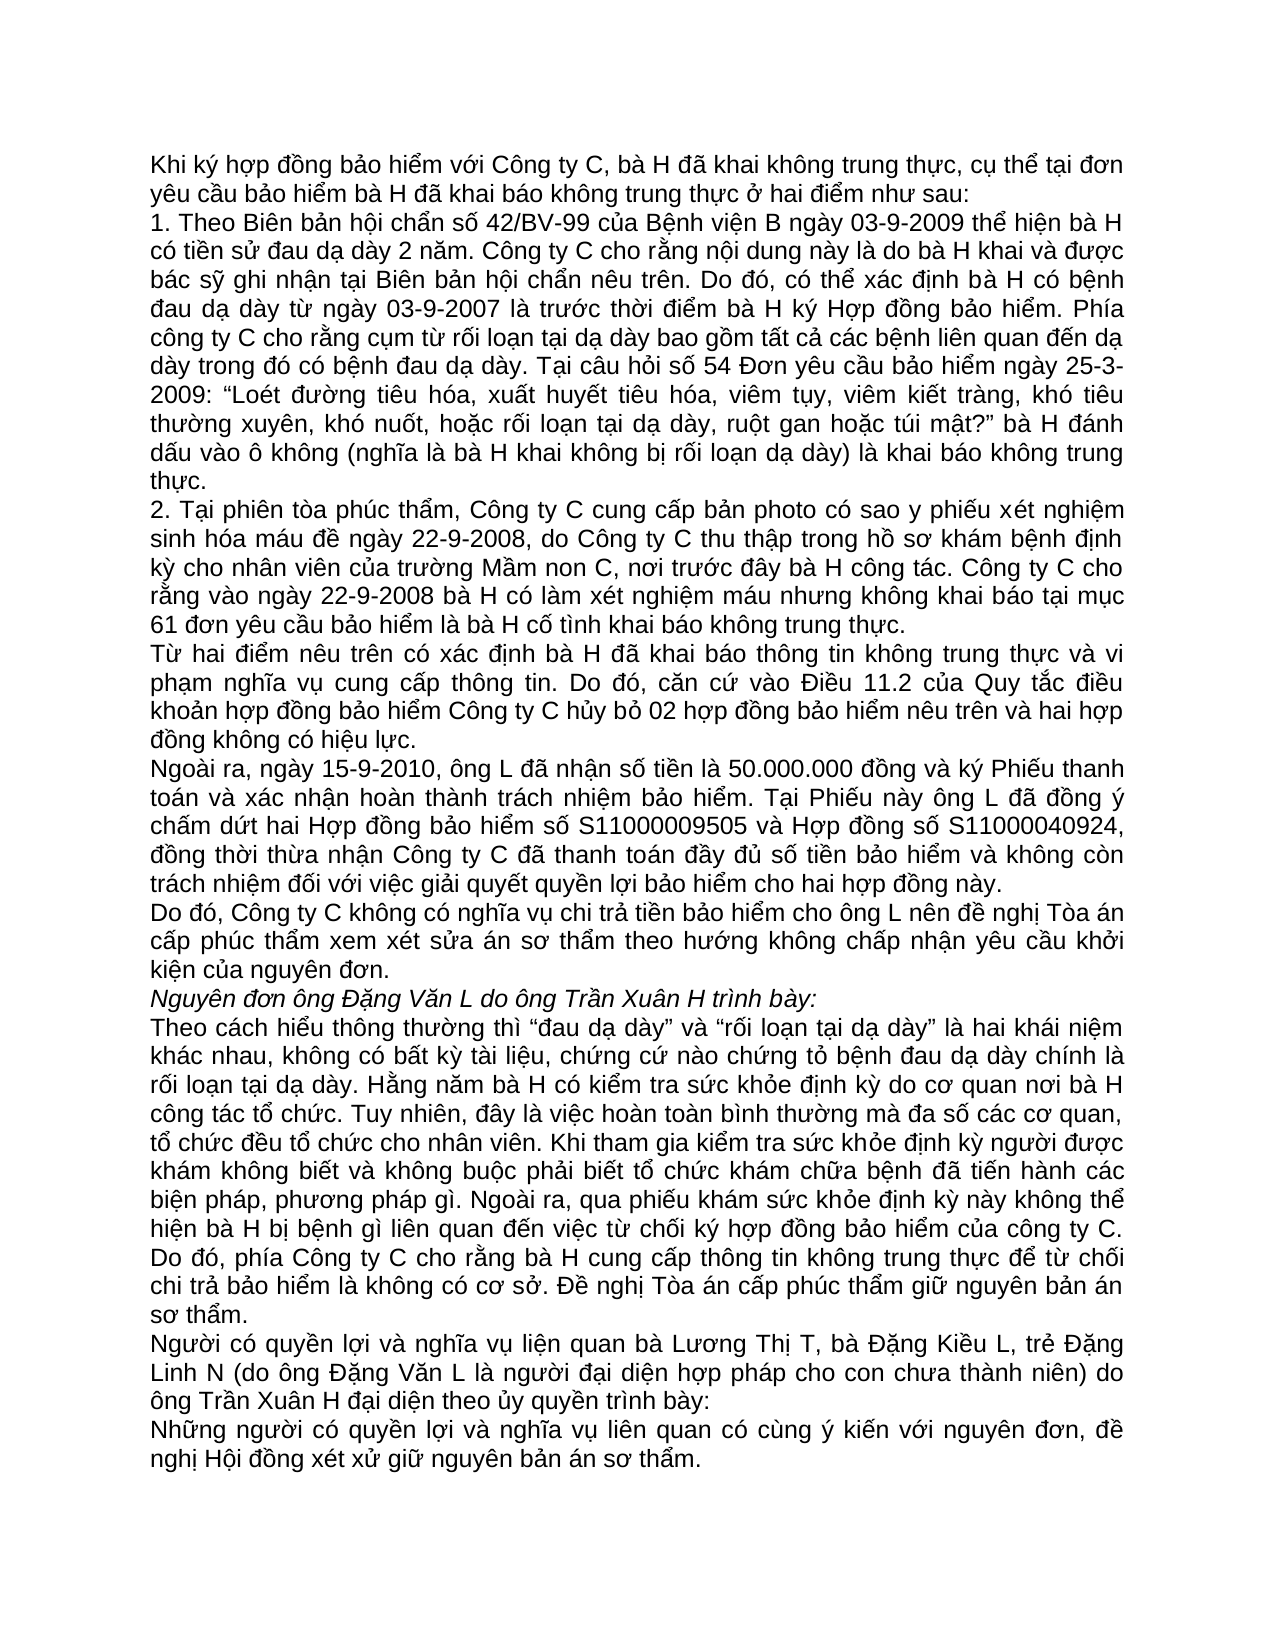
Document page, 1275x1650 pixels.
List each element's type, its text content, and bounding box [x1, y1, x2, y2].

text Ngoài ra, ngày 15-9-2010, ông L đã nhận số tiền là 50.000.000 đồng và ký Phiếu thanh toán và xác nhận hoàn thành trách nhiệm bảo hiểm. Tại Phiếu này ông L đã đồng ý chấm dứt hai Hợp đồng bảo hiểm số S11000009505 và Hợp đồng số S11000040924, đồng thời thừa nhận Công ty C đã thanh toán đầy đủ số tiền bảo hiểm và không còn trách nhiệm đối với việc giải quyết quyền lợi bảo hiểm cho hai hợp đồng này. [150, 754, 1125, 897]
text Do đó, Công ty C không có nghĩa vụ chi trả tiền bảo hiểm cho ông L nên đề nghị Tòa án cấp phúc thẩm xem xét sửa án sơ thẩm theo hướng không chấp nhận yêu cầu khởi kiện của nguyên đơn. [150, 897, 1125, 984]
text Từ hai điểm nêu trên có xác định bà H đã khai báo thông tin không trung thực và vi phạm nghĩa vụ cung cấp thông tin. Do đó, căn cứ vào Điều 11.2 của Quy tắc điều khoản hợp đồng bảo hiểm Công ty C hủy bỏ 02 hợp đồng bảo hiểm nêu trên và hai hợp đồng không có hiệu lực. [150, 639, 1125, 754]
text Người có quyền lợi và nghĩa vụ liện quan bà Lương Thị T, bà Đặng Kiều L, trẻ Đặng Linh N (do ông Đặng Văn L là người đại diện hợp pháp cho con chưa thành niên) do ông Trần Xuân H đại diện theo ủy quyền trình bày: [150, 1329, 1125, 1415]
text 1. Theo Biên bản hội chẩn số 42/BV-99 của Bệnh viện B ngày 03-9-2009 thể hiện bà H có tiền sử đau dạ dày 2 năm. Công ty C cho rằng nội dung này là do bà H khai và được bác sỹ ghi nhận tại Biên bản hội chẩn nêu trên. Do đó, có thể xác định bà H có bệnh đau dạ dày từ ngày 03-9-2007 là trước thời điểm bà H ký Hợp đồng bảo hiểm. Phía công ty C cho rằng cụm từ rối loạn tại dạ dày bao gồm tất cả các bệnh liên quan đến dạ dày trong đó có bệnh đau dạ dày. Tại câu hỏi số 54 Đơn yêu cầu bảo hiểm ngày 25-3-2009: “Loét đường tiêu hóa, xuất huyết tiêu hóa, viêm tụy, viêm kiết tràng, khó tiêu thường xuyên, khó nuốt, hoặc rối loạn tại dạ dày, ruột gan hoặc túi mật?” bà H đánh dấu vào ô không (nghĩa là bà H khai không bị rối loạn dạ dày) là khai báo không trung thực. [150, 207, 1125, 495]
text Nguyên đơn ông Đặng Văn L do ông Trần Xuân H trình bày: [150, 984, 1125, 1012]
text Những người có quyền lợi và nghĩa vụ liên quan có cùng ý kiến với nguyên đơn, đề nghị Hội đồng xét xử giữ nguyên bản án sơ thẩm. [150, 1415, 1125, 1472]
text Theo cách hiểu thông thường thì “đau dạ dày” và “rối loạn tại dạ dày” là hai khái niệm khác nhau, không có bất kỳ tài liệu, chứng cứ nào chứng tỏ bệnh đau dạ dày chính là rối loạn tại dạ dày. Hằng năm bà H có kiểm tra sức khỏe định kỳ do cơ quan nơi bà H công tác tổ chức. Tuy nhiên, đây là việc hoàn toàn bình thường mà đa số các cơ quan, tổ chức đều tổ chức cho nhân viên. Khi tham gia kiểm tra sức khỏe định kỳ người được khám không biết và không buộc phải biết tổ chức khám chữa bệnh đã tiến hành các biện pháp, phương pháp gì. Ngoài ra, qua phiếu khám sức khỏe định kỳ này không thể hiện bà H bị bệnh gì liên quan đến việc từ chối ký hợp đồng bảo hiểm của công ty C. Do đó, phía Công ty C cho rằng bà H cung cấp thông tin không trung thực để từ chối chi trả bảo hiểm là không có cơ sở. Đề nghị Tòa án cấp phúc thẩm giữ nguyên bản án sơ thẩm. [150, 1012, 1125, 1329]
text 2. Tại phiên tòa phúc thẩm, Công ty C cung cấp bản photo có sao y phiếu xét nghiệm sinh hóa máu đề ngày 22-9-2008, do Công ty C thu thập trong hồ sơ khám bệnh định kỳ cho nhân viên của trường Mầm non C, nơi trước đây bà H công tác. Công ty C cho rằng vào ngày 22-9-2008 bà H có làm xét nghiệm máu nhưng không khai báo tại mục 61 đơn yêu cầu bảo hiểm là bà H cố tình khai báo không trung thực. [150, 495, 1125, 639]
text Khi ký hợp đồng bảo hiểm với Công ty C, bà H đã khai không trung thực, cụ thể tại đơn yêu cầu bảo hiểm bà H đã khai báo không trung thực ở hai điểm như sau: [150, 150, 1125, 207]
